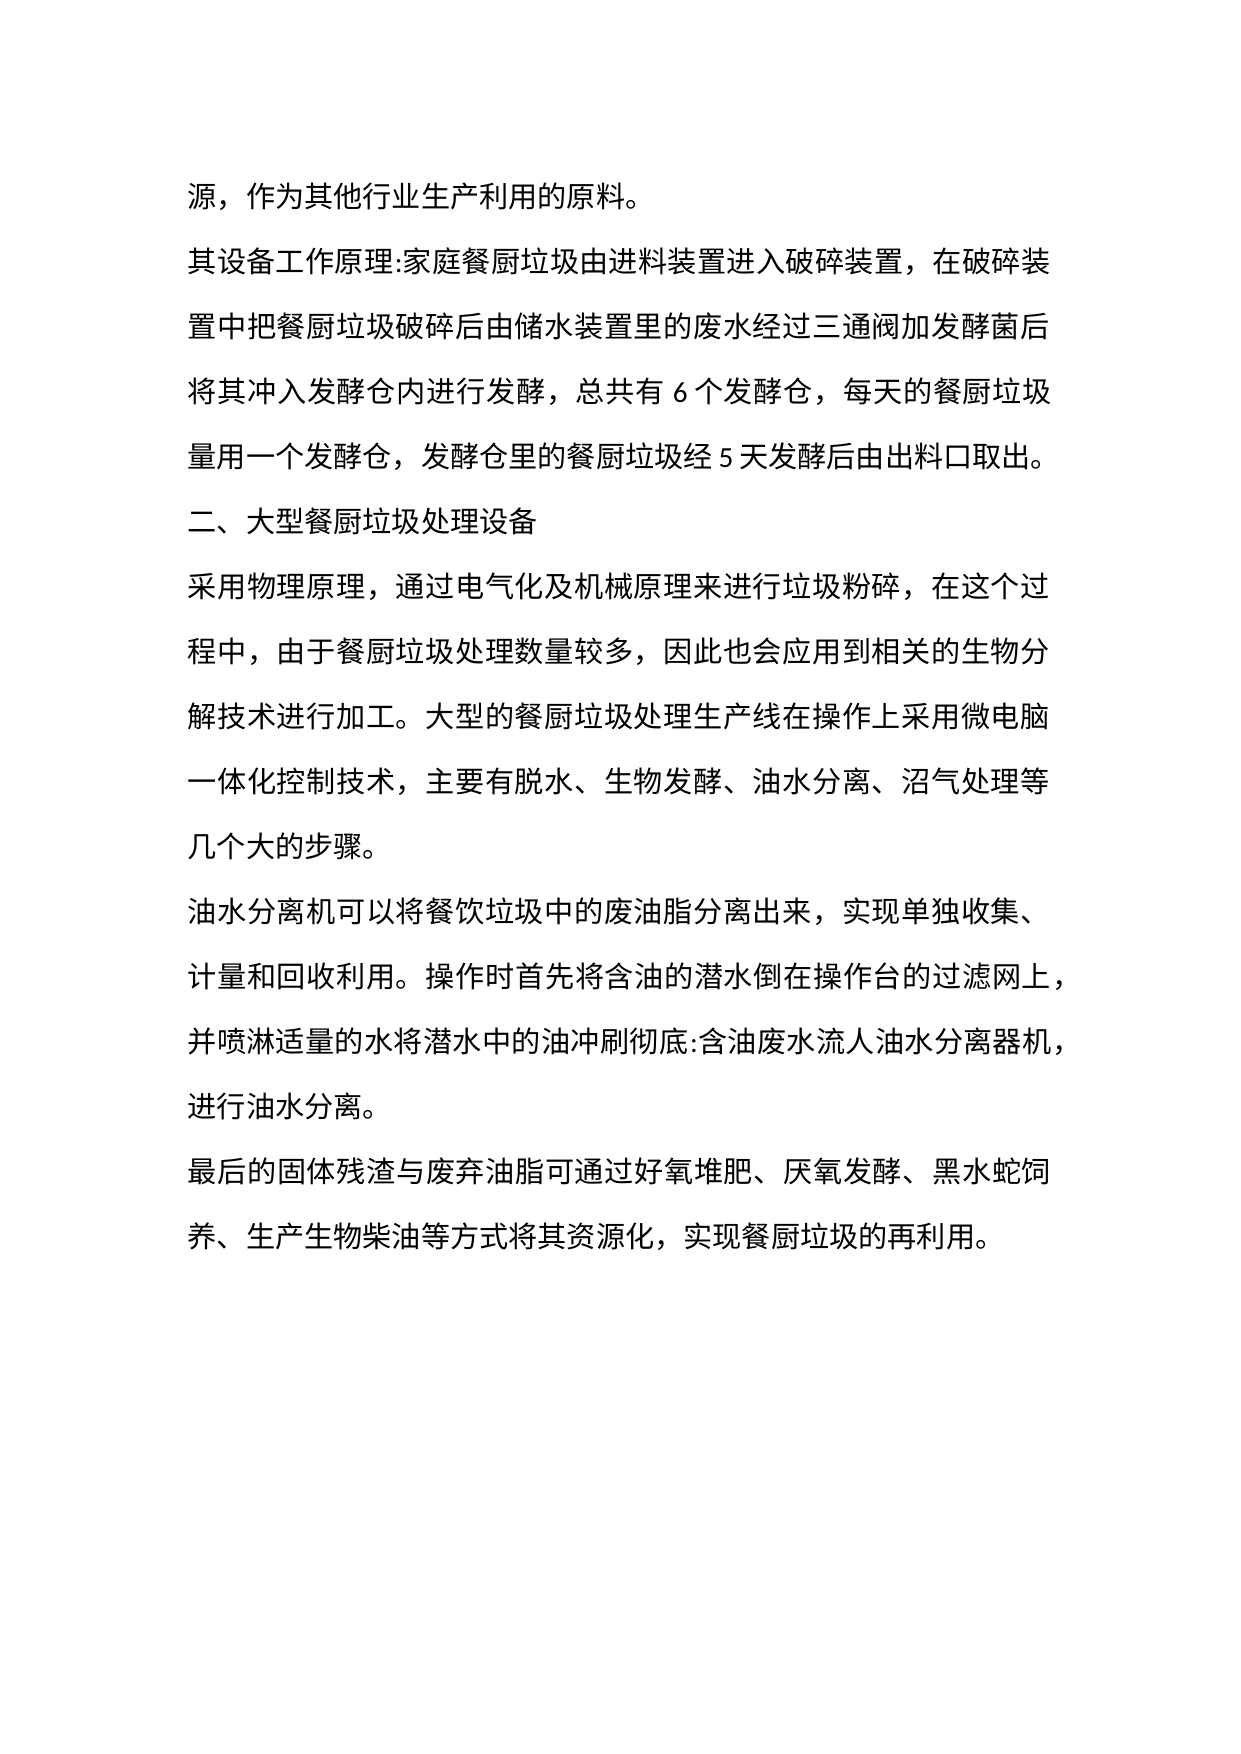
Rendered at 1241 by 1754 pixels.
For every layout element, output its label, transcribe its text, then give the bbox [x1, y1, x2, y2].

text 最后的固体残渣与废弃油脂可通过好氧堆肥、厌氧发酵、黑水蛇饲养、生产生物柴油等方式将其资源化，实现餐厨垃圾的再利用。 [187, 1137, 1053, 1267]
text 其设备工作原理:家庭餐厨垃圾由进料装置进入破碎装置，在破碎装置中把餐厨垃圾破碎后由储水装置里的废水经过三通阀加发酵菌后将其冲入发酵仓内进行发酵，总共有6个发酵仓，每天的餐厨垃圾量用一个发酵仓，发酵仓里的餐厨垃圾经5天发酵后由出料口取出。 [187, 227, 1053, 487]
text 采用物理原理，通过电气化及机械原理来进行垃圾粉碎，在这个过程中，由于餐厨垃圾处理数量较多，因此也会应用到相关的生物分解技术进行加工。大型的餐厨垃圾处理生产线在操作上采用微电脑一体化控制技术，主要有脱水、生物发酵、油水分离、沼气处理等几个大的步骤。 [187, 552, 1053, 877]
text 二、大型餐厨垃圾处理设备 [187, 487, 1053, 552]
text 油水分离机可以将餐饮垃圾中的废油脂分离出来，实现单独收集、计量和回收利用。操作时首先将含油的潜水倒在操作台的过滤网上，并喷淋适量的水将潜水中的油冲刷彻底:含油废水流人油水分离器机，进行油水分离。 [187, 877, 1053, 1137]
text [187, 162, 1053, 227]
